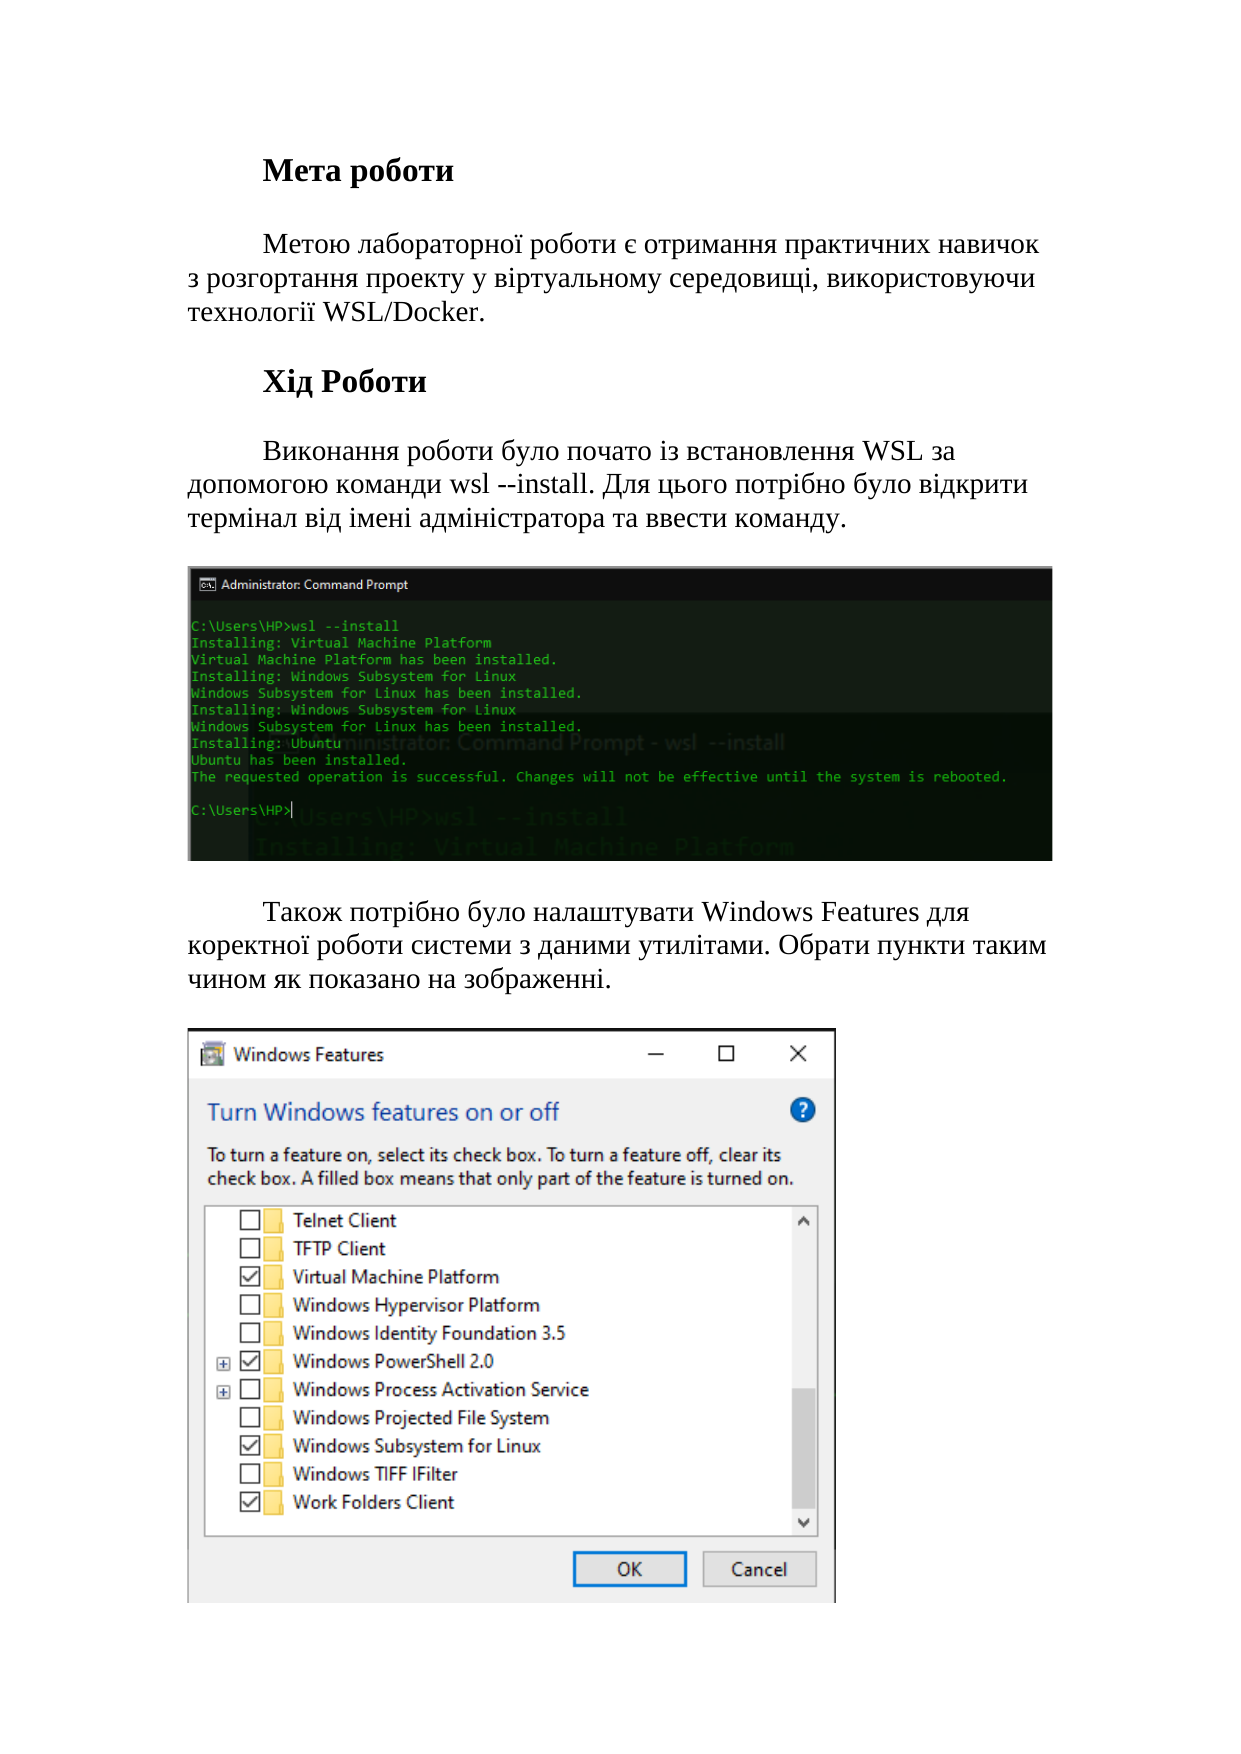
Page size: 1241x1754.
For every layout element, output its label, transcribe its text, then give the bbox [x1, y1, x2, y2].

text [187, 861, 1053, 1603]
text Виконання роботи було почато із встановлення WSL за допомогою команди wsl --install. Для цього потрібно було відкрити термінал від імені адміністратора та ввести команду. [187, 433, 1053, 533]
picture [187, 1028, 836, 1603]
text Метою лабораторної роботи є отримання практичних навичок з розгортання проекту у віртуальному середовищі, використовуючи технології WSL/Docker. Хід Роботи [187, 227, 1053, 399]
picture [187, 566, 1053, 861]
text Мета роботи [187, 150, 1053, 188]
